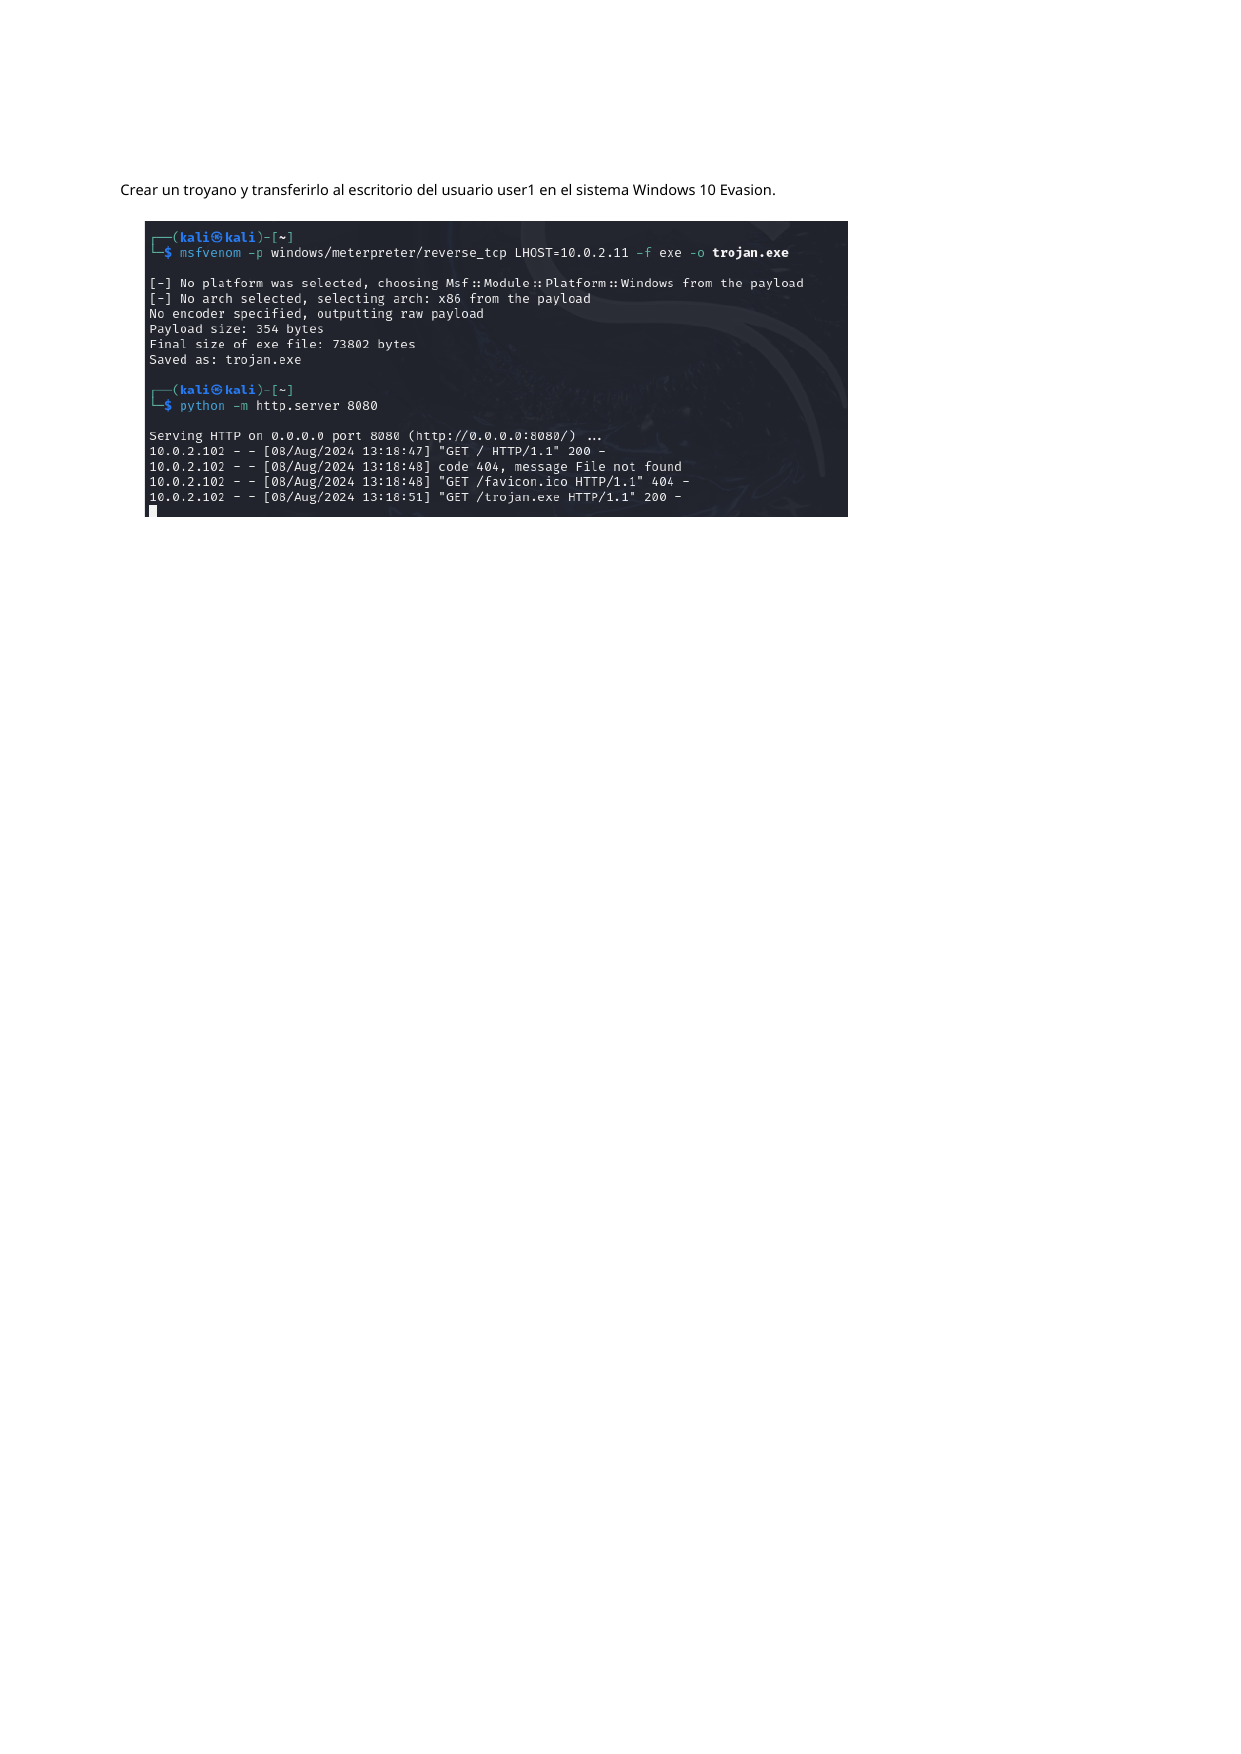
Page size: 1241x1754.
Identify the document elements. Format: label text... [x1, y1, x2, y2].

picture [144, 221, 848, 517]
text Crear un troyano y transferirlo al escritorio del usuario user1 en el sistema Windows 10 Evasion. [120, 180, 1172, 200]
